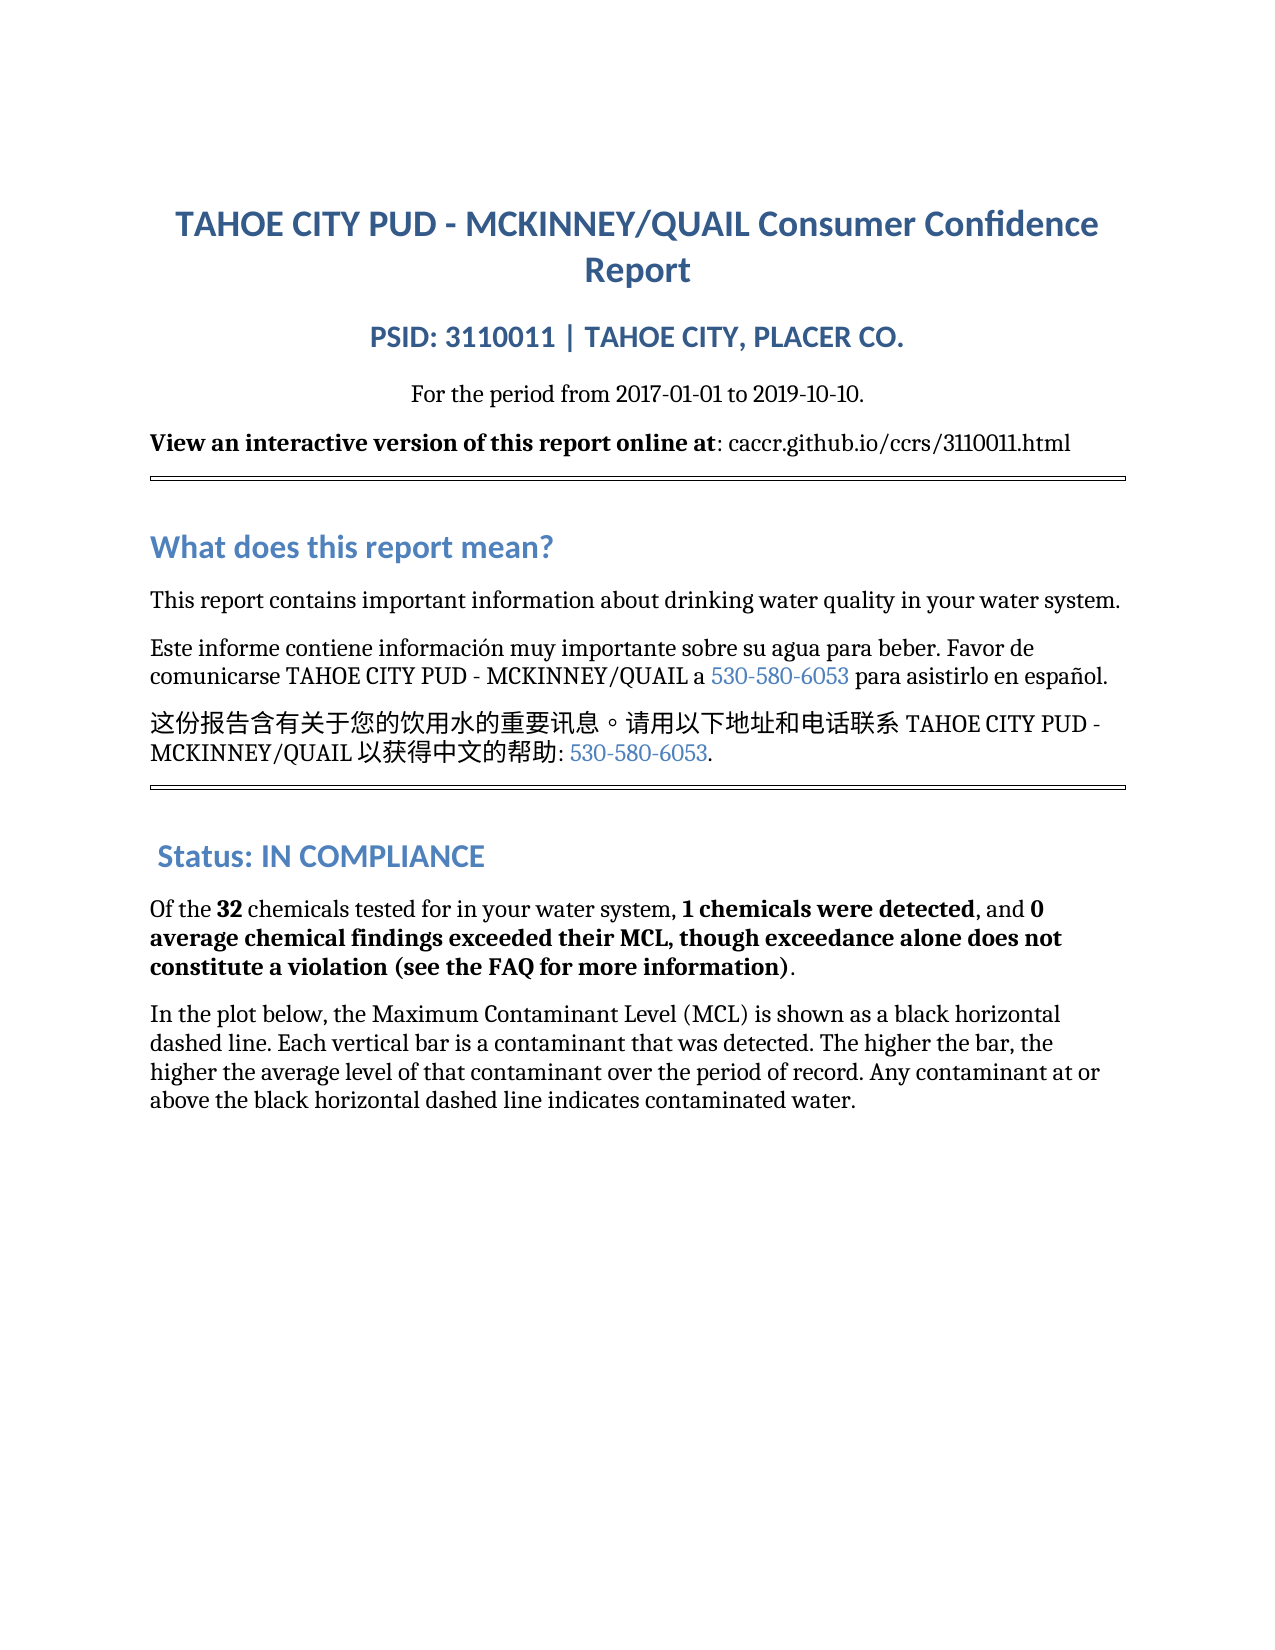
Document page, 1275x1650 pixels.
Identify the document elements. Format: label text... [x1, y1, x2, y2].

text In the plot below, the Maximum Contaminant Level (MCL) is shown as a black horizontal dashed line. Each vertical bar is a contaminant that was detected. The higher the bar, the higher the average level of that contaminant over the period of record. Any contaminant at or above the black horizontal dashed line indicates contaminated water. [150, 1000, 1125, 1115]
title TAHOE CITY PUD - MCKINNEY/QUAIL Consumer Confidence Report [150, 200, 1125, 292]
subtitle PSID: 3110011 | TAHOE CITY, PLACER CO. [150, 317, 1125, 355]
text Este informe contiene información muy importante sobre su agua para beber. Favor de comunicarse TAHOE CITY PUD - MCKINNEY/QUAIL a 530-580-6053 para asistirlo en español. [150, 633, 1125, 691]
subtitle What does this report mean? [150, 526, 1125, 567]
subtitle Status: IN COMPLIANCE [150, 836, 1125, 876]
text View an interactive version of this report online at: caccr.github.io/ccrs/3110011.html [150, 429, 1125, 458]
text Of the 32 chemicals tested for in your water system, 1 chemicals were detected, and 0 average chemical findings exceeded their MCL, though exceedance alone does not constitute a violation (see the FAQ for more information). [150, 895, 1125, 981]
text This report contains important information about drinking water quality in your water system. [150, 586, 1125, 615]
text For the period from 2017-01-01 to 2019-10-10. [150, 380, 1125, 408]
text 这份报告含有关于您的饮用水的重要讯息。请用以下地址和电话联系 TAHOE CITY PUD - MCKINNEY/QUAIL 以获得中文的帮助: 530-580-6053. [150, 710, 1125, 767]
